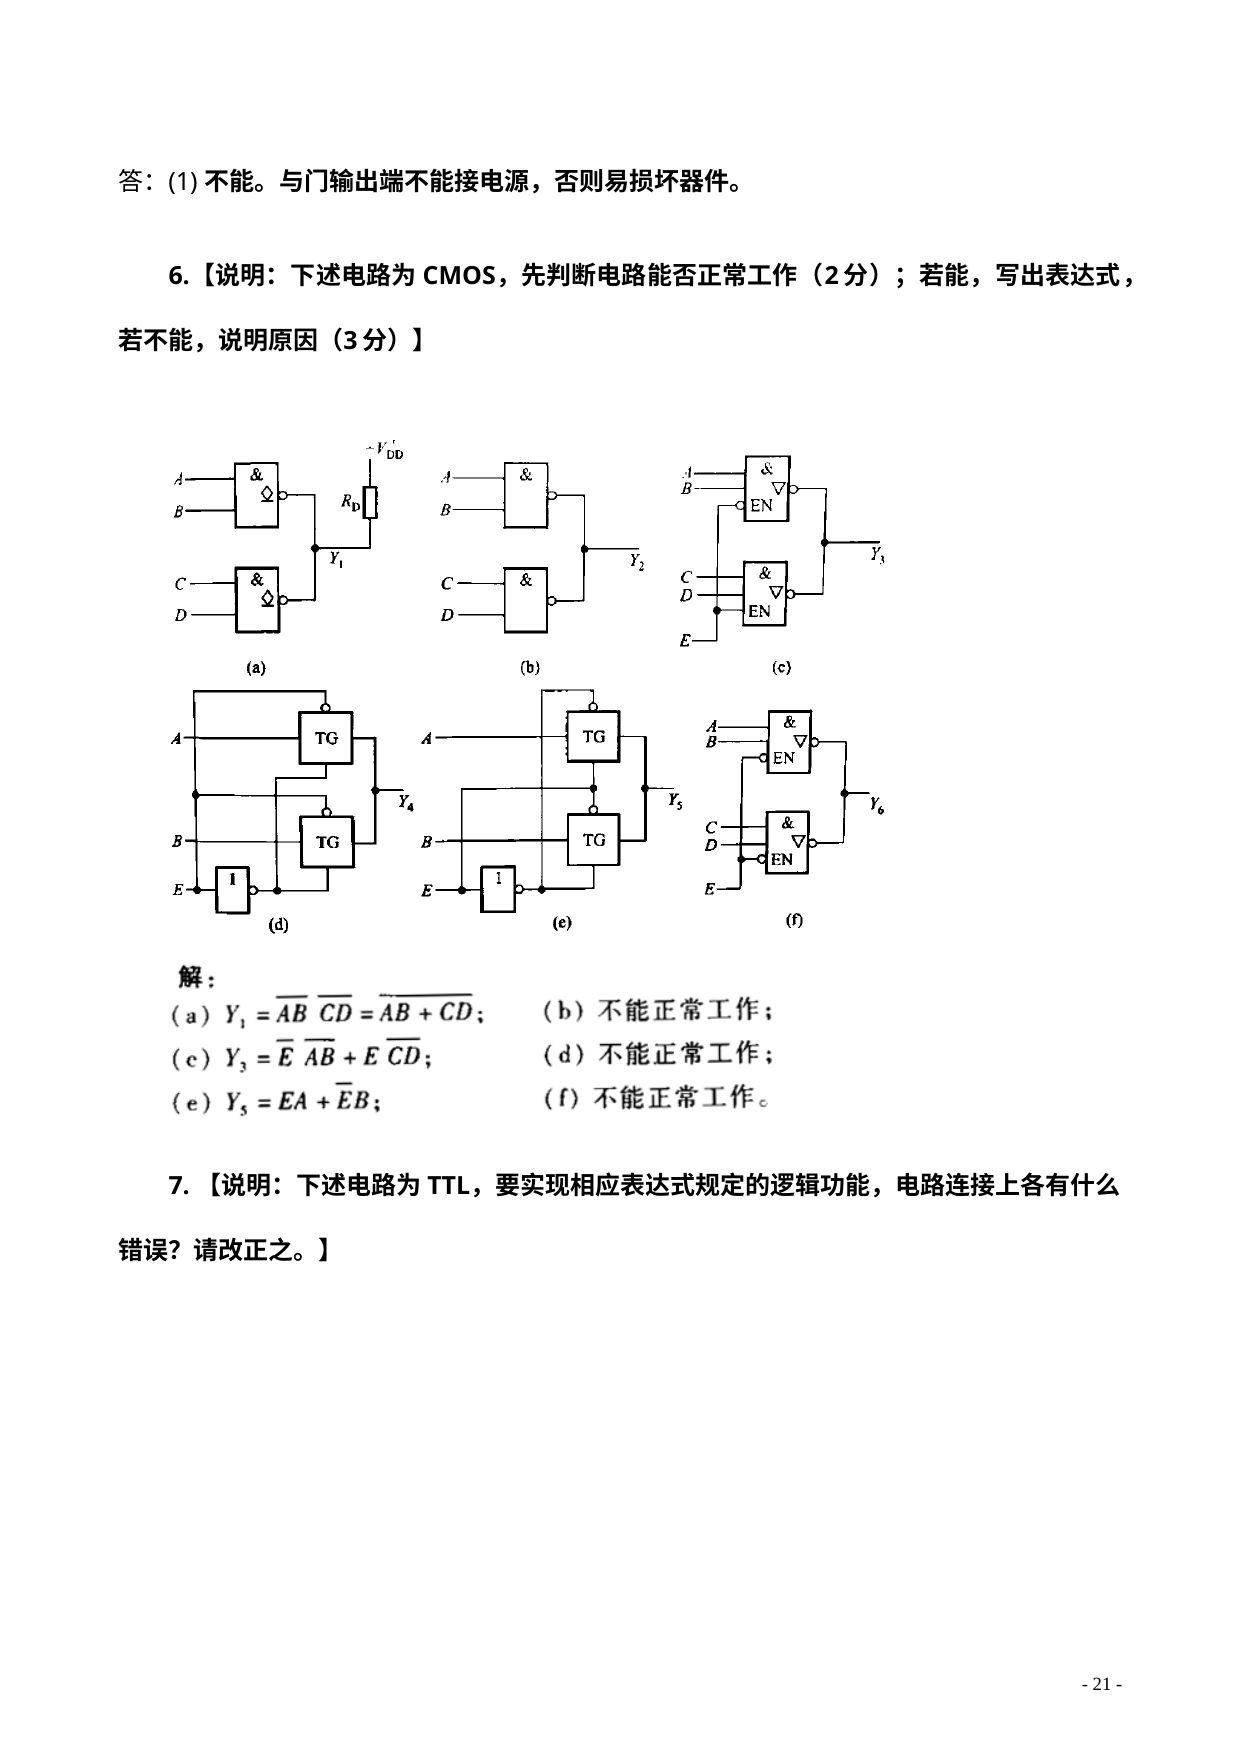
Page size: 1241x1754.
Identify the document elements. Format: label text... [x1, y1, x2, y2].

text 答：(1) 不能。与门输出端不能接电源，否则易损坏器件。 [118, 147, 1123, 212]
picture [168, 956, 783, 1122]
text 7. 【说明：下述电路为TTL，要实现相应表达式规定的逻辑功能，电路连接上各有什么错误？请改正之。】 [118, 1151, 1122, 1281]
text 6.【说明：下述电路为CMOS，先判断电路能否正常工作（2分）；若能，写出表达式，若不能，说明原因（3分）】 [118, 241, 1122, 371]
